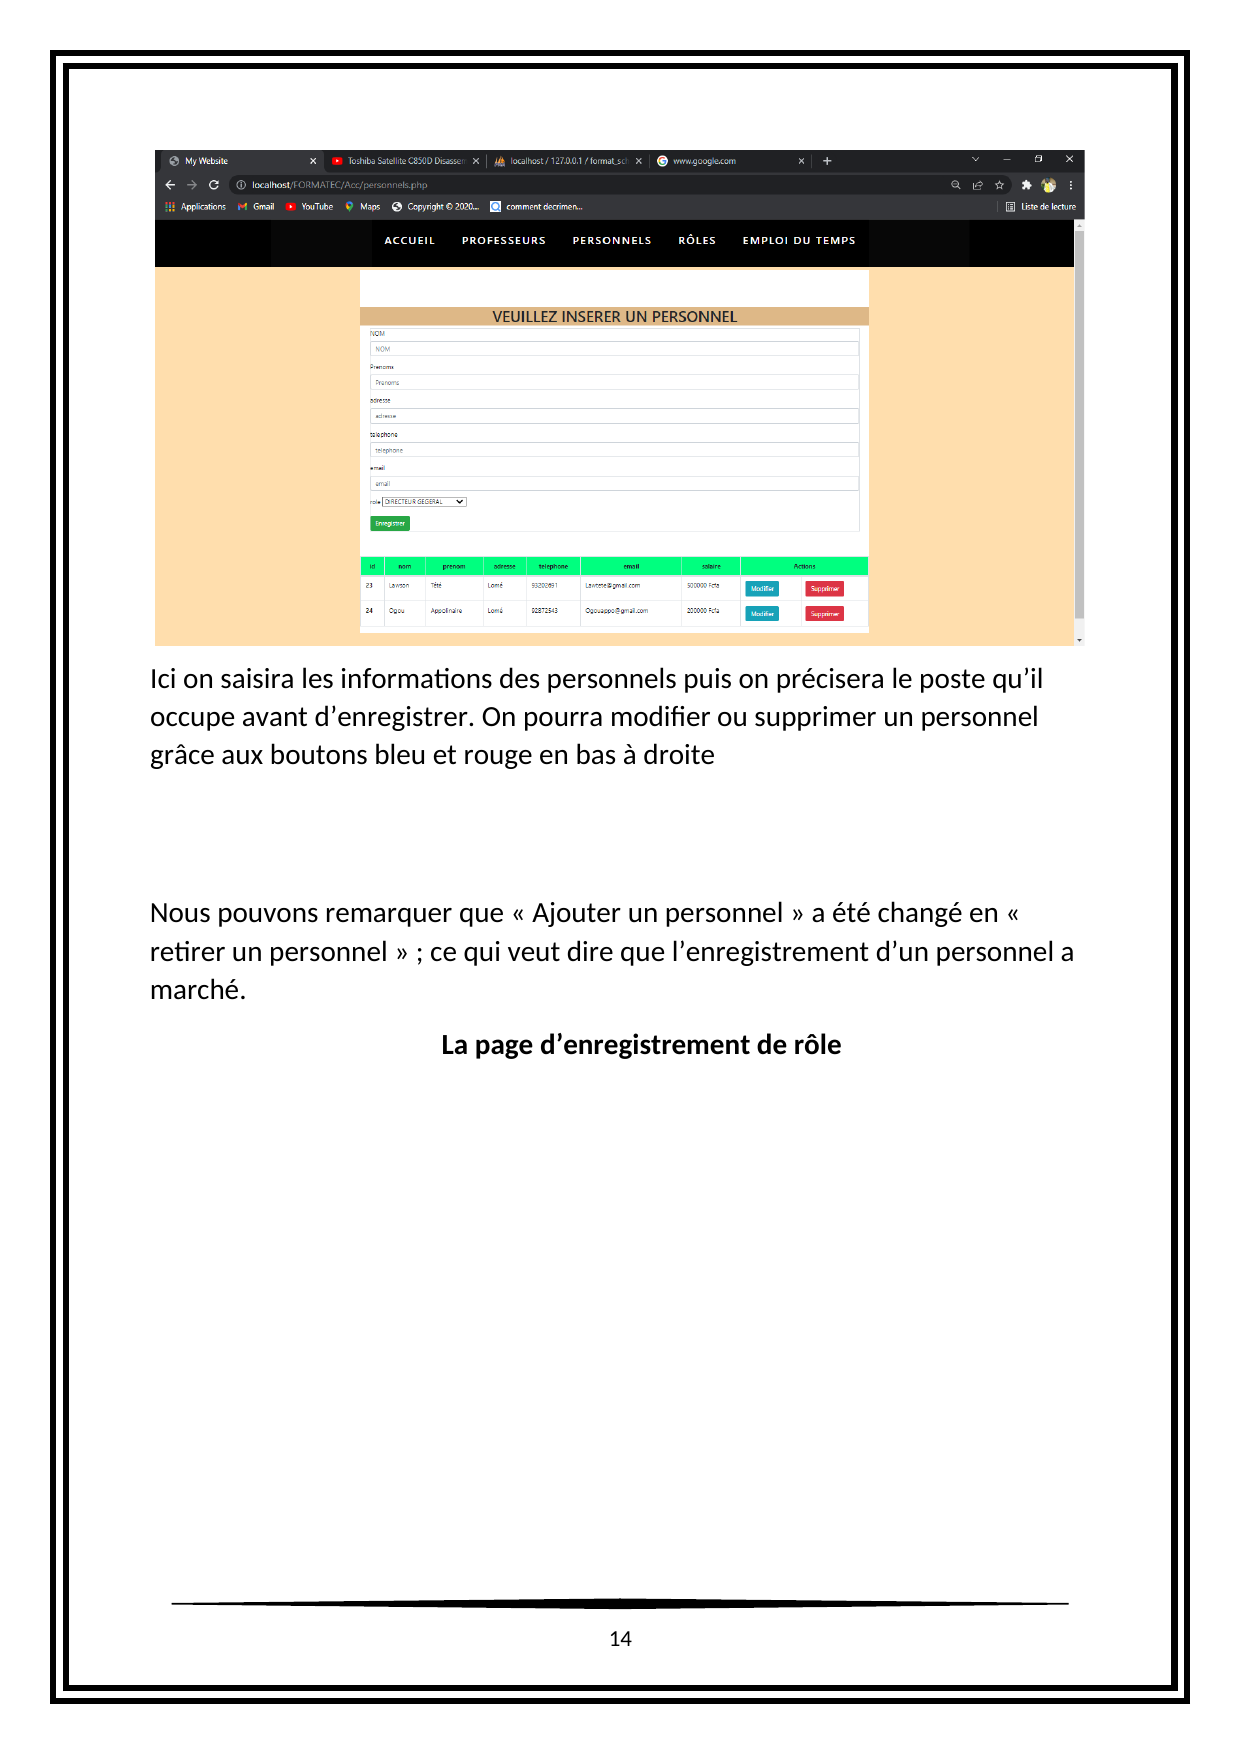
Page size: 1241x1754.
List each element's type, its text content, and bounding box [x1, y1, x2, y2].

text La page d’enregistrement de rôle [193, 1026, 1090, 1062]
picture [155, 150, 1085, 646]
text Nous pouvons remarquer que « Ajouter un personnel » a été changé en « retirer un personnel » ; ce qui veut dire que l’enregistrement d’un personnel a marché. [149, 894, 1077, 1007]
text Ici on saisira les informations des personnels puis on précisera le poste qu’il occupe avant d’enregistrer. On pourra modifier ou supprimer un personnel grâce aux boutons bleu et rouge en bas à droite [150, 660, 1083, 771]
